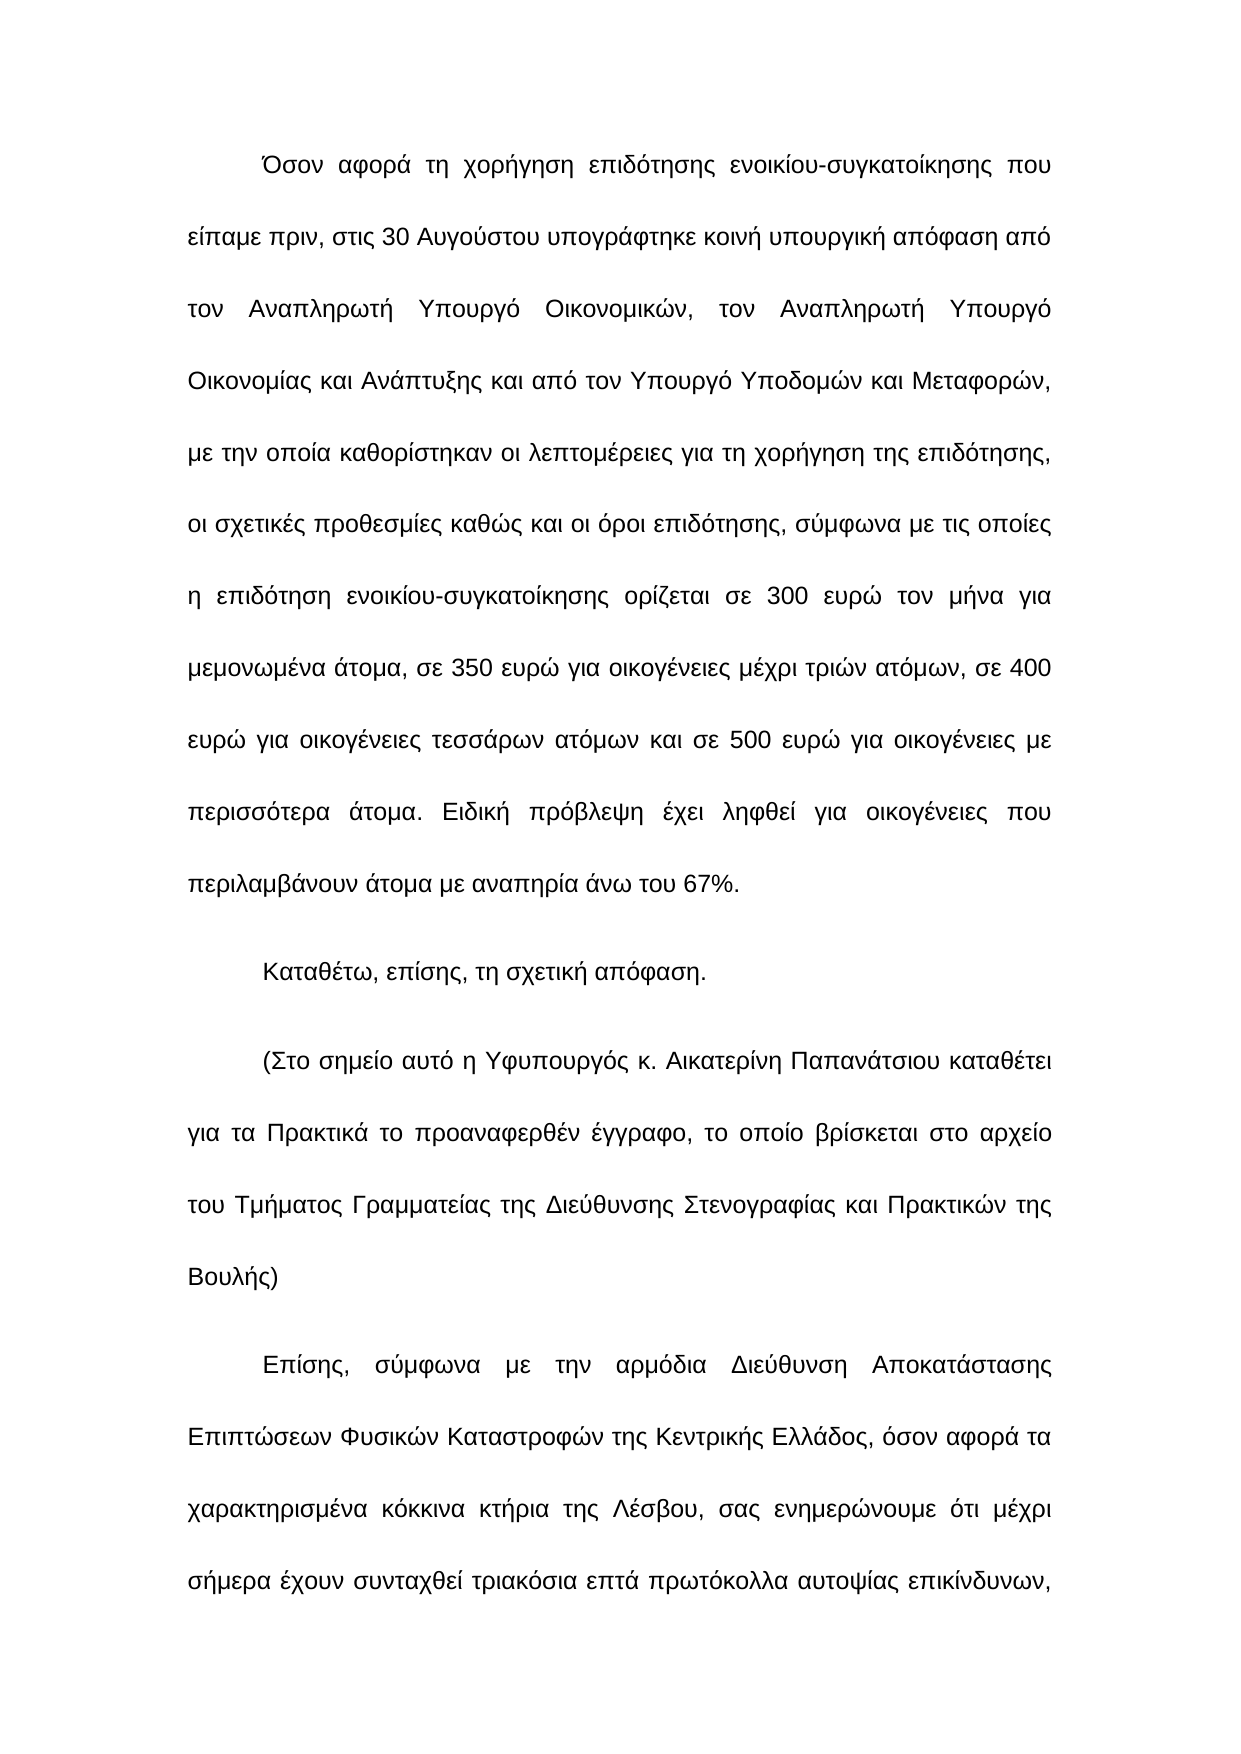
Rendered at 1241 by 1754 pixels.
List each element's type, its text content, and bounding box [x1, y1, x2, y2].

text Όσον αφορά τη χορήγηση επιδότησης ενοικίου-συγκατοίκησης που είπαμε πριν, στις 30 Αυγούστου υπογράφτηκε κοινή υπουργική απόφαση από τον Αναπληρωτή Υπουργό Οικονομικών, τον Αναπληρωτή Υπουργό Οικονομίας και Ανάπτυξης και από τον Υπουργό Υποδομών και Μεταφορών, με την οποία καθορίστηκαν οι λεπτομέρειες για τη χορήγηση της επιδότησης, οι σχετικές προθεσμίες καθώς και οι όροι επιδότησης, σύμφωνα με τις οποίες η επιδότηση ενοικίου-συγκατοίκησης ορίζεται σε 300 ευρώ τον μήνα για μεμονωμένα άτομα, σε 350 ευρώ για οικογένειες μέχρι τριών ατόμων, σε 400 ευρώ για οικογένειες τεσσάρων ατόμων και σε 500 ευρώ για οικογένειες με περισσότερα άτομα. Ειδική πρόβλεψη έχει ληφθεί για οικογένειες που περιλαμβάνουν άτομα με αναπηρία άνω του 67%. [187, 150, 1053, 897]
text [187, 1350, 1053, 1594]
text (Στο σημείο αυτό η Υφυπουργός κ. Αικατερίνη Παπανάτσιου καταθέτει για τα Πρακτικά το προαναφερθέν έγγραφο, το οποίο βρίσκεται στο αρχείο του Τμήματος Γραμματείας της Διεύθυνσης Στενογραφίας και Πρακτικών της Βουλής) [187, 1046, 1053, 1290]
text Καταθέτω, επίσης, τη σχετική απόφαση. [187, 957, 1053, 986]
